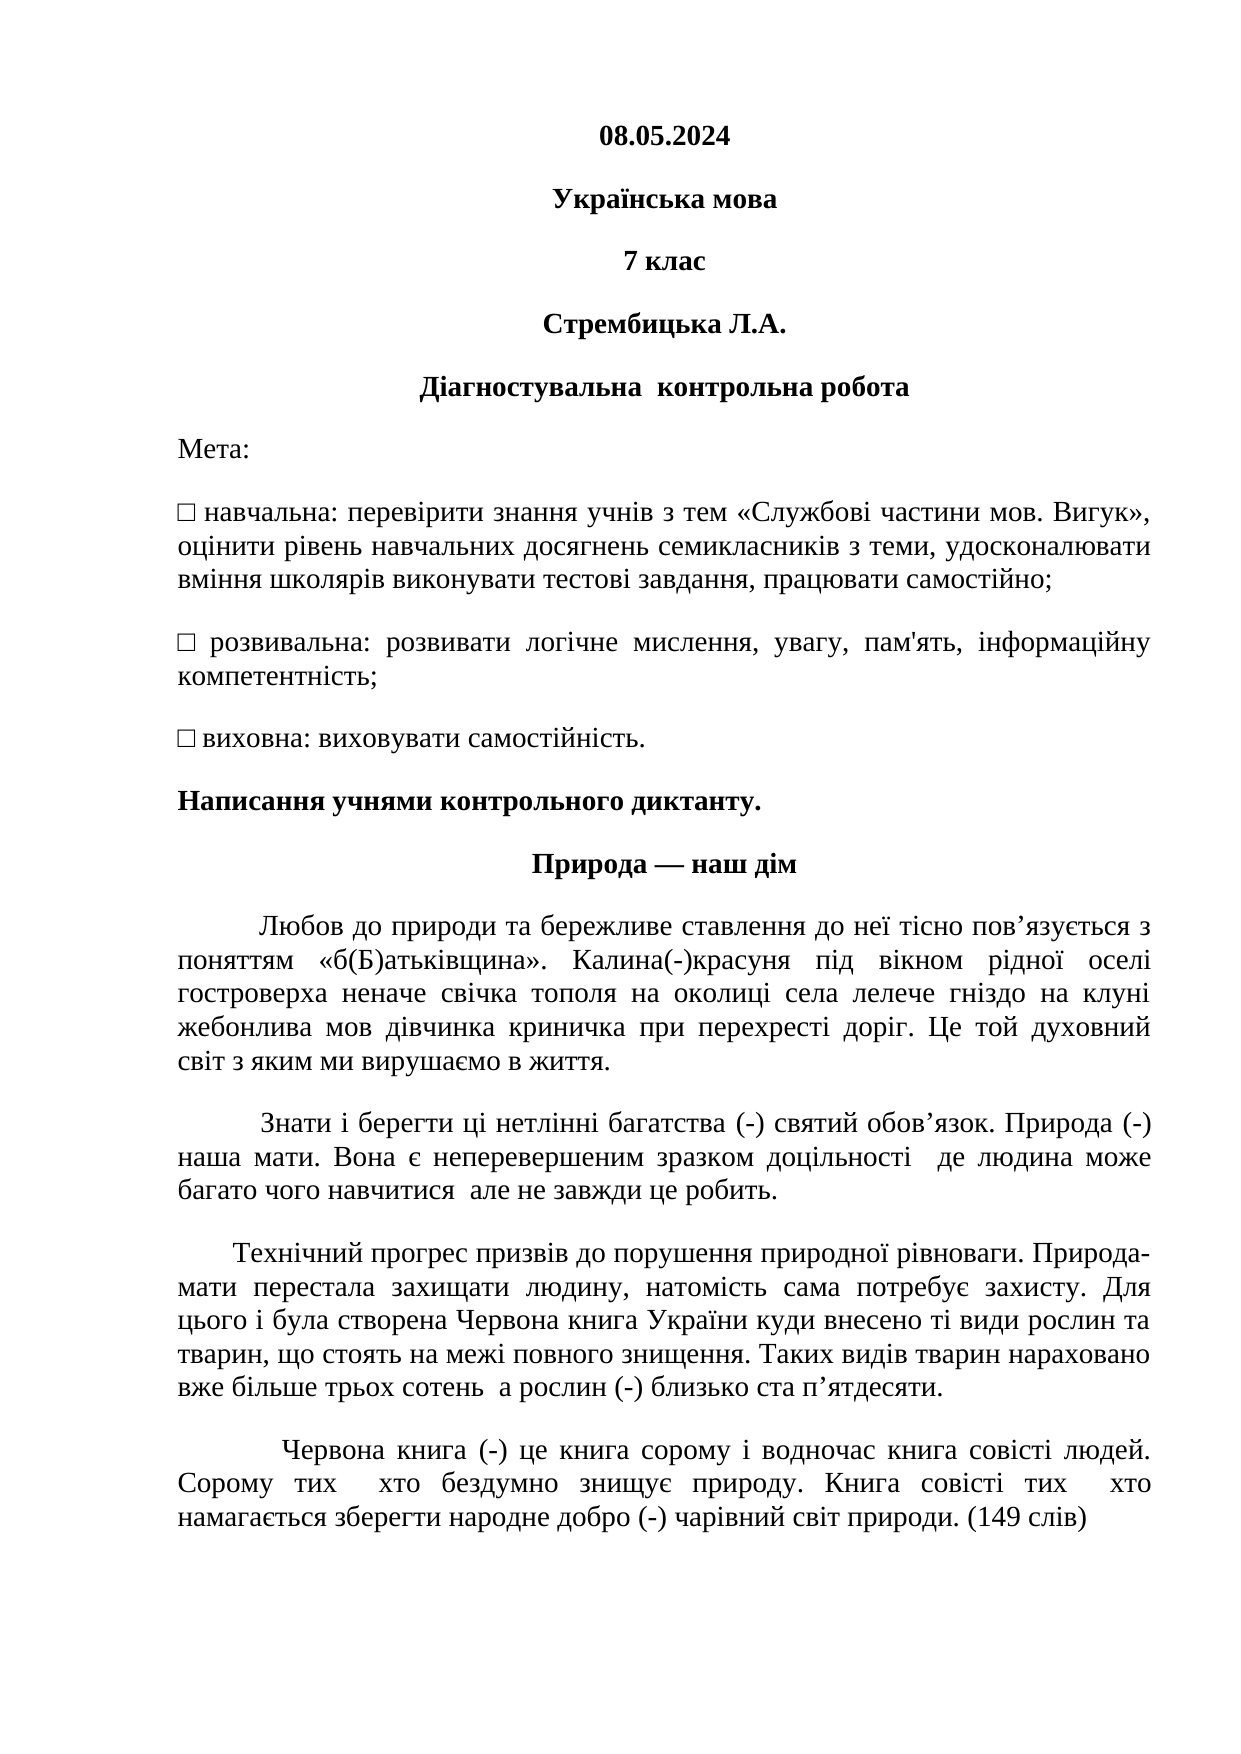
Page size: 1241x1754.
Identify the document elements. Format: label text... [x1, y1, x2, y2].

text Мета: [177, 432, 1152, 465]
text □ розвивальна: розвивати логічне мислення, увагу, пам'ять, інформаційну компетентність; [177, 624, 1152, 691]
text Написання учнями контрольного диктанту. [177, 783, 1152, 817]
text Українська мова [177, 181, 1152, 214]
text Технічний прогрес призвів до порушення природної рівноваги. Природа-мати перестала захищати людину, натомість сама потребує захисту. Для цього і була створена Червона книга України куди внесено ті види рослин та тварин, що стоять на межі повного знищення. Таких видів тварин нараховано вже більше трьох сотень а рослин (-) близько ста п’ятдесяти. [177, 1235, 1152, 1403]
text 08.05.2024 [177, 118, 1152, 152]
text □ навчальна: перевірити знання учнів з тем «Службові частини мов. Вигук», оцінити рівень навчальних досягнень семикласників з теми, удосконалювати вміння школярів виконувати тестові завдання, працювати самостійно; [177, 494, 1152, 595]
text Природа — наш дім [177, 846, 1152, 879]
text 7 клас [177, 243, 1152, 277]
text □ виховна: виховувати самостійність. [177, 720, 1152, 754]
text Стрембицька Л.А. [177, 306, 1152, 340]
text Знати і берегти ці нетлінні багатства (-) святий обов’язок. Природа (-) наша мати. Вона є неперевершеним зразком доцільності де людина може багато чого навчитися але не завжди це робить. [177, 1105, 1152, 1206]
text Любов до природи та бережливе ставлення до неї тісно пов’язується з поняттям «б(Б)атьківщина». Калина(-)красуня під вікном рідної оселі гостроверха неначе свічка тополя на околиці села лелече гніздо на клуні жебонлива мов дівчинка криничка при перехресті доріг. Це той духовний світ з яким ми вирушаємо в життя. [177, 908, 1152, 1076]
text Діагностувальна контрольна робота [177, 369, 1152, 402]
text Червона книга (-) це книга сорому і водночас книга совісті людей. Сорому тих хто бездумно знищує природу. Книга совісті тих хто намагається зберегти народне добро (-) чарівний світ природи. (149 слів) [177, 1432, 1152, 1533]
